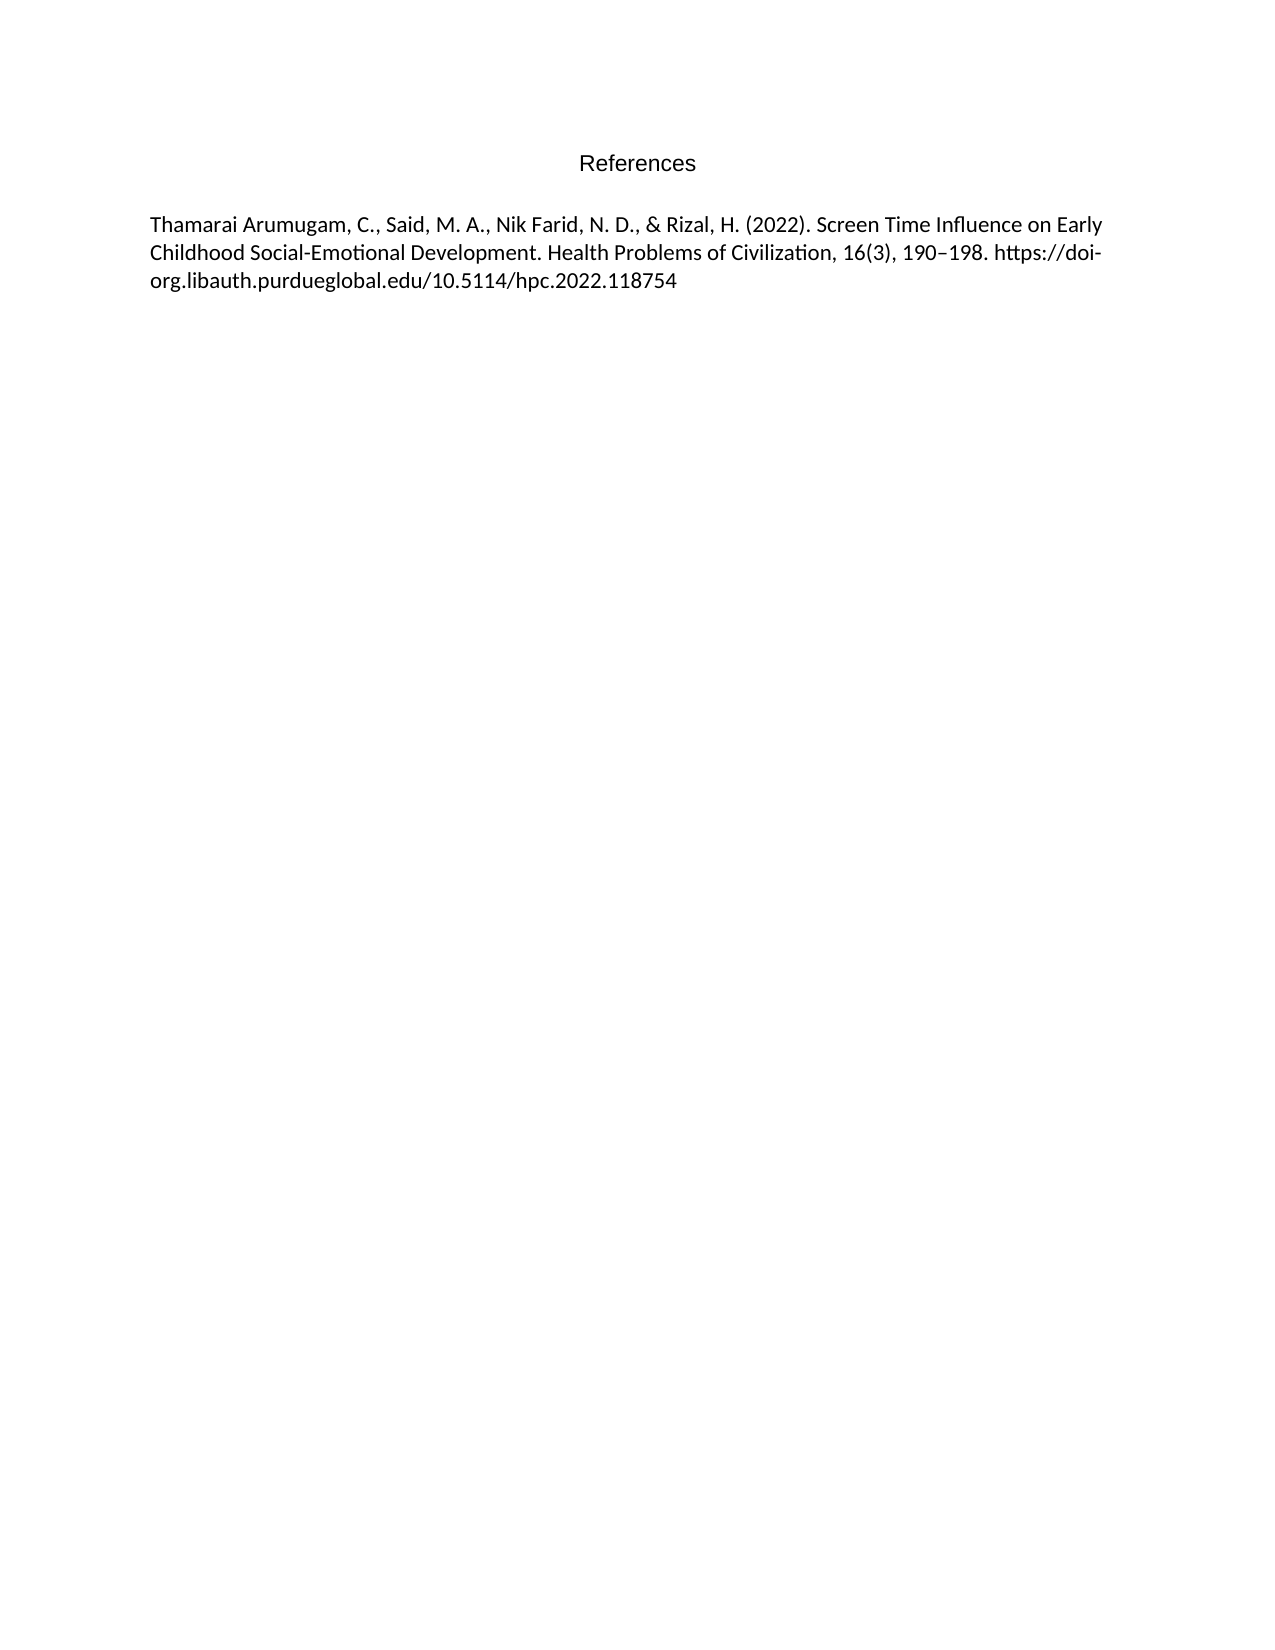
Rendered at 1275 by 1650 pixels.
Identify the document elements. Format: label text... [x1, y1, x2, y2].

text Thamarai Arumugam, C., Said, M. A., Nik Farid, N. D., & Rizal, H. (2022). Screen Time Influence on Early Childhood Social-Emotional Development. Health Problems of Civilization, 16(3), 190–198. https://doi-org.libauth.purdueglobal.edu/10.5114/hpc.2022.118754 [150, 210, 1125, 294]
text References [150, 150, 1125, 176]
